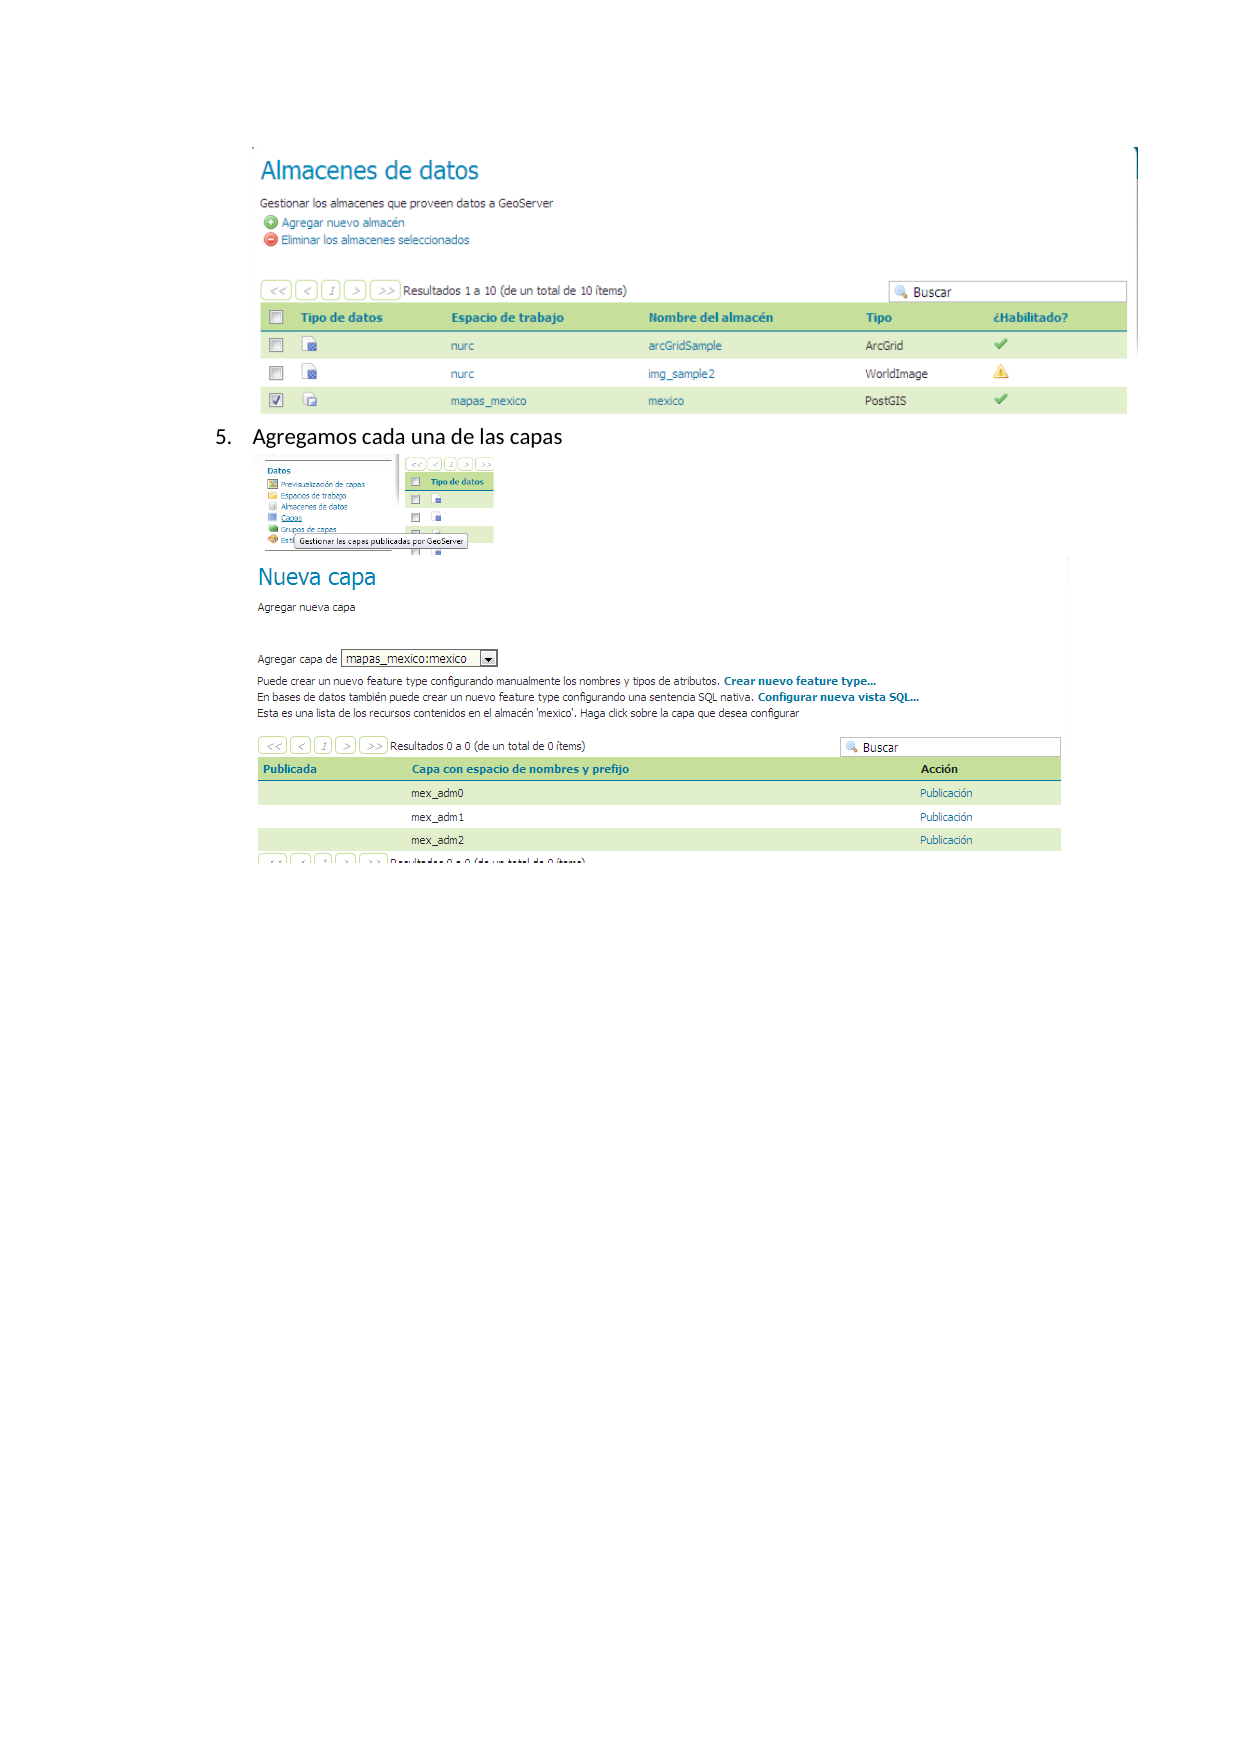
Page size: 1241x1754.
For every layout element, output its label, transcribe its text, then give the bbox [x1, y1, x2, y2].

picture [252, 558, 1069, 863]
picture [252, 454, 494, 555]
picture [252, 147, 1138, 418]
list Agregamos cada una de las capas [215, 422, 1063, 450]
